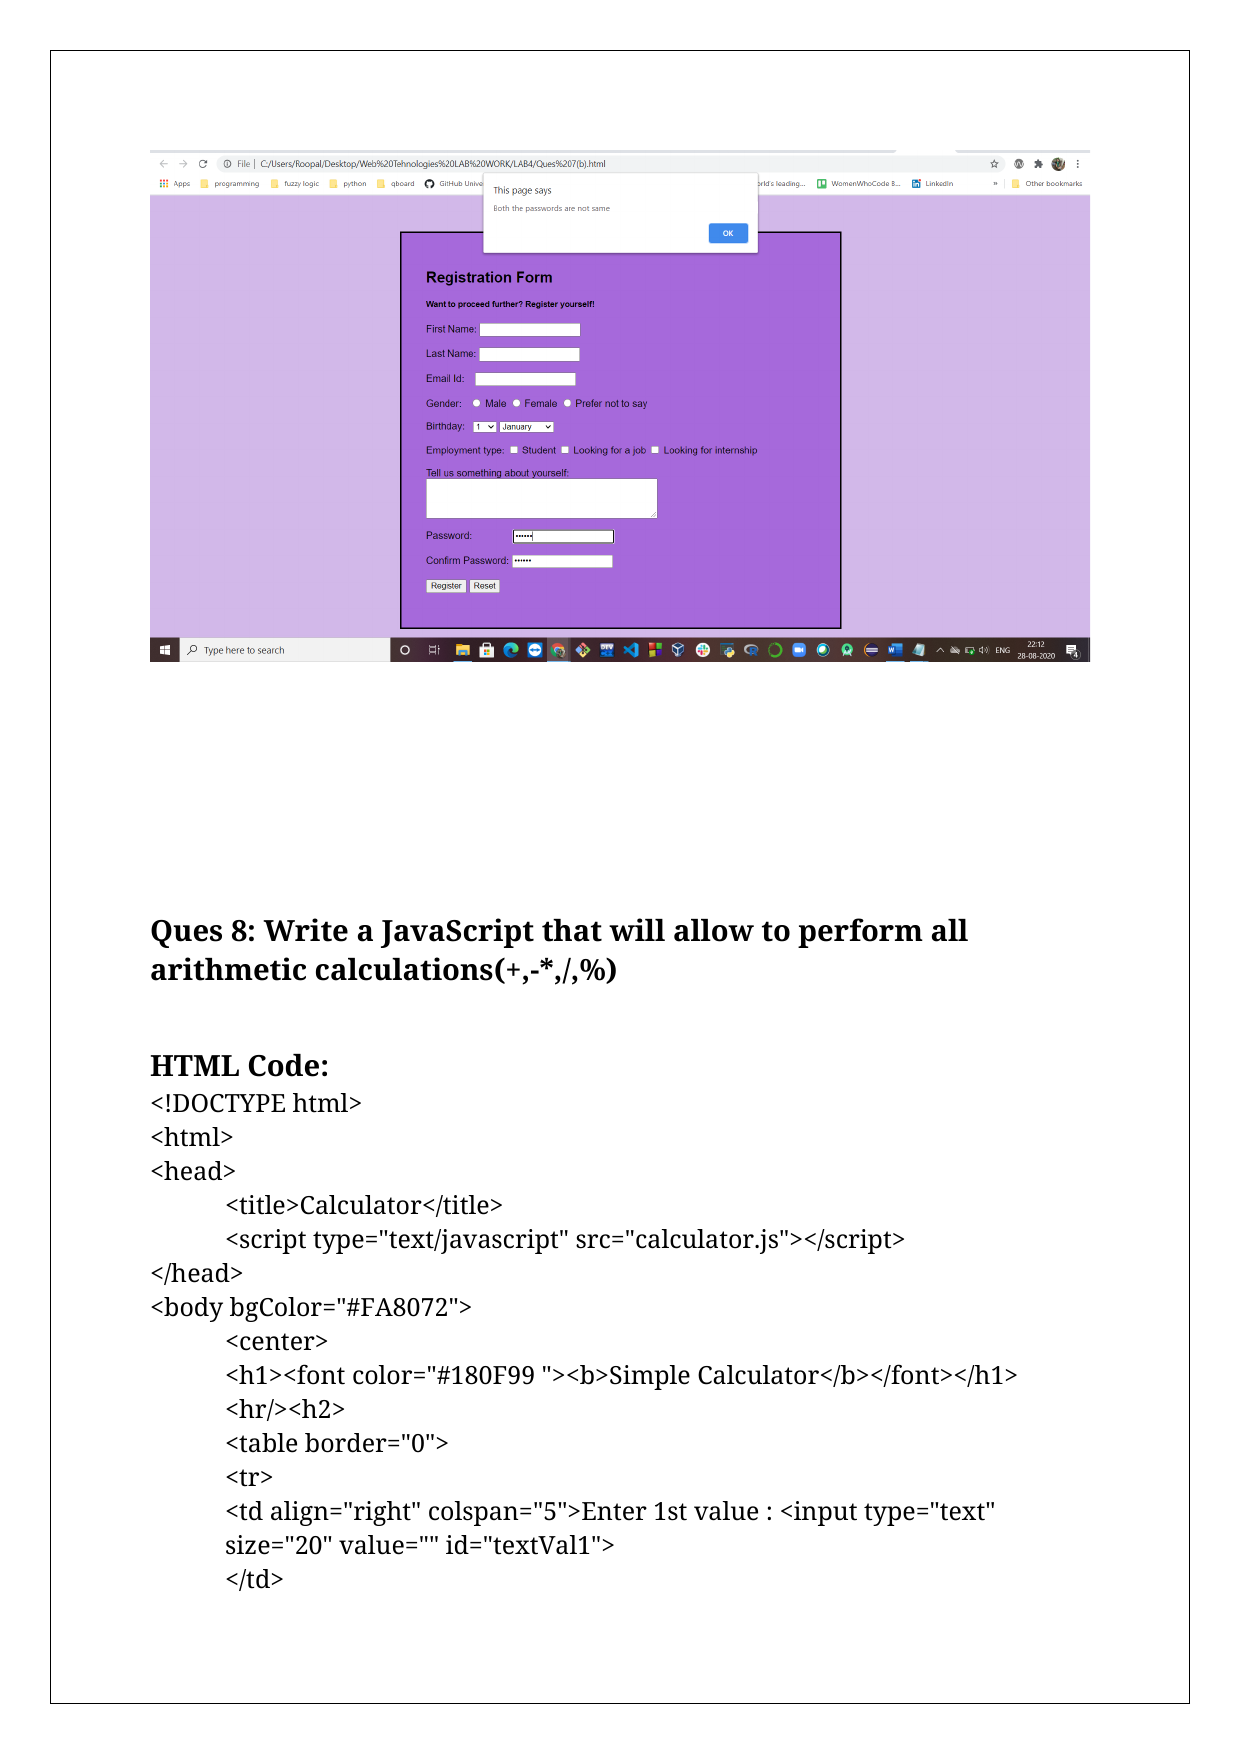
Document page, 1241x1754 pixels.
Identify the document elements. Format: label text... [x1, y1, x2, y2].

text <td align="right" colspan="5">Enter 1st value : <input type="text" size="20" value="" id="textVal1"> [225, 1494, 1090, 1562]
text <center> [225, 1324, 1090, 1358]
text <head> [150, 1153, 1090, 1187]
text <title>Calculator</title> [225, 1187, 1090, 1221]
text <html> [150, 1119, 1090, 1153]
text Ques 8: Write a JavaScript that will allow to perform all arithmetic calculations(+,-*,/,%) [150, 910, 1090, 989]
picture [150, 150, 1091, 662]
text <h1><font color="#180F99 "><b>Simple Calculator</b></font></h1> [225, 1358, 1090, 1392]
text </head> [150, 1256, 1090, 1289]
text <tr> [225, 1460, 1090, 1494]
text HTML Code: [150, 1046, 1090, 1085]
text <body bgColor="#FA8072"> [150, 1289, 1090, 1324]
text <table border="0"> [225, 1426, 1090, 1460]
text <!DOCTYPE html> [150, 1085, 1090, 1119]
text <script type="text/javascript" src="calculator.js"></script> [225, 1221, 1090, 1256]
text </td> [225, 1562, 1090, 1596]
text <hr/><h2> [225, 1392, 1090, 1426]
